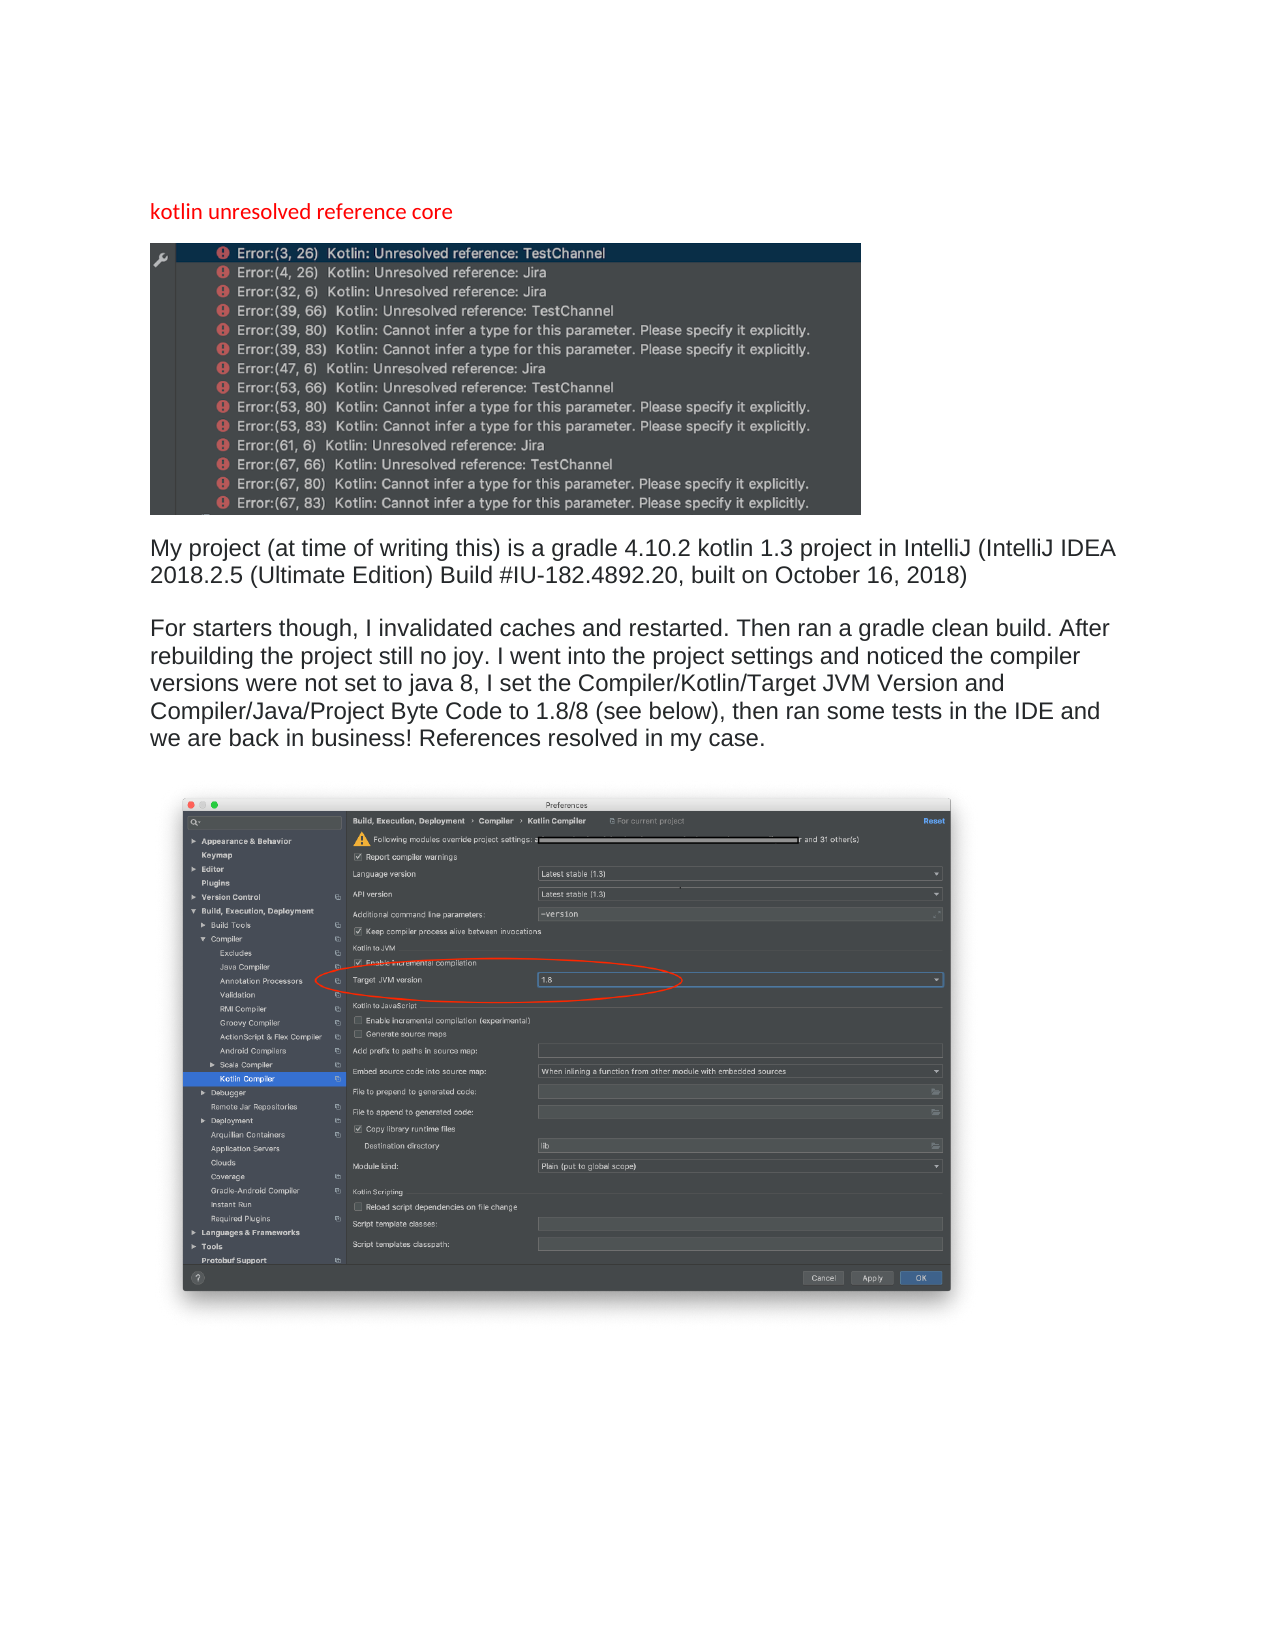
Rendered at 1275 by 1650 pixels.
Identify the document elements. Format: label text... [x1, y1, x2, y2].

text For starters though, I invalidated caches and restarted. Then ran a gradle clean build. After rebuilding the project still no joy. I went into the project settings and noticed the compiler versions were not set to java 8, I set the Compiler/Kotlin/Target JVM Version and Compiler/Java/Project Byte Code to 1.8/8 (see below), then ran some tests in the IDE and we are back in business! References resolved in my case. [150, 614, 1125, 752]
picture [150, 243, 861, 515]
text My project (at time of writing this) is a gradle 4.10.2 kotlin 1.3 project in IntelliJ (IntelliJ IDEA 2018.2.5 (Ultimate Edition) Build #IU-182.4892.20, built on October 16, 2018) [150, 534, 1125, 589]
picture [150, 777, 983, 1334]
text kotlin unresolved reference core [150, 197, 1125, 225]
